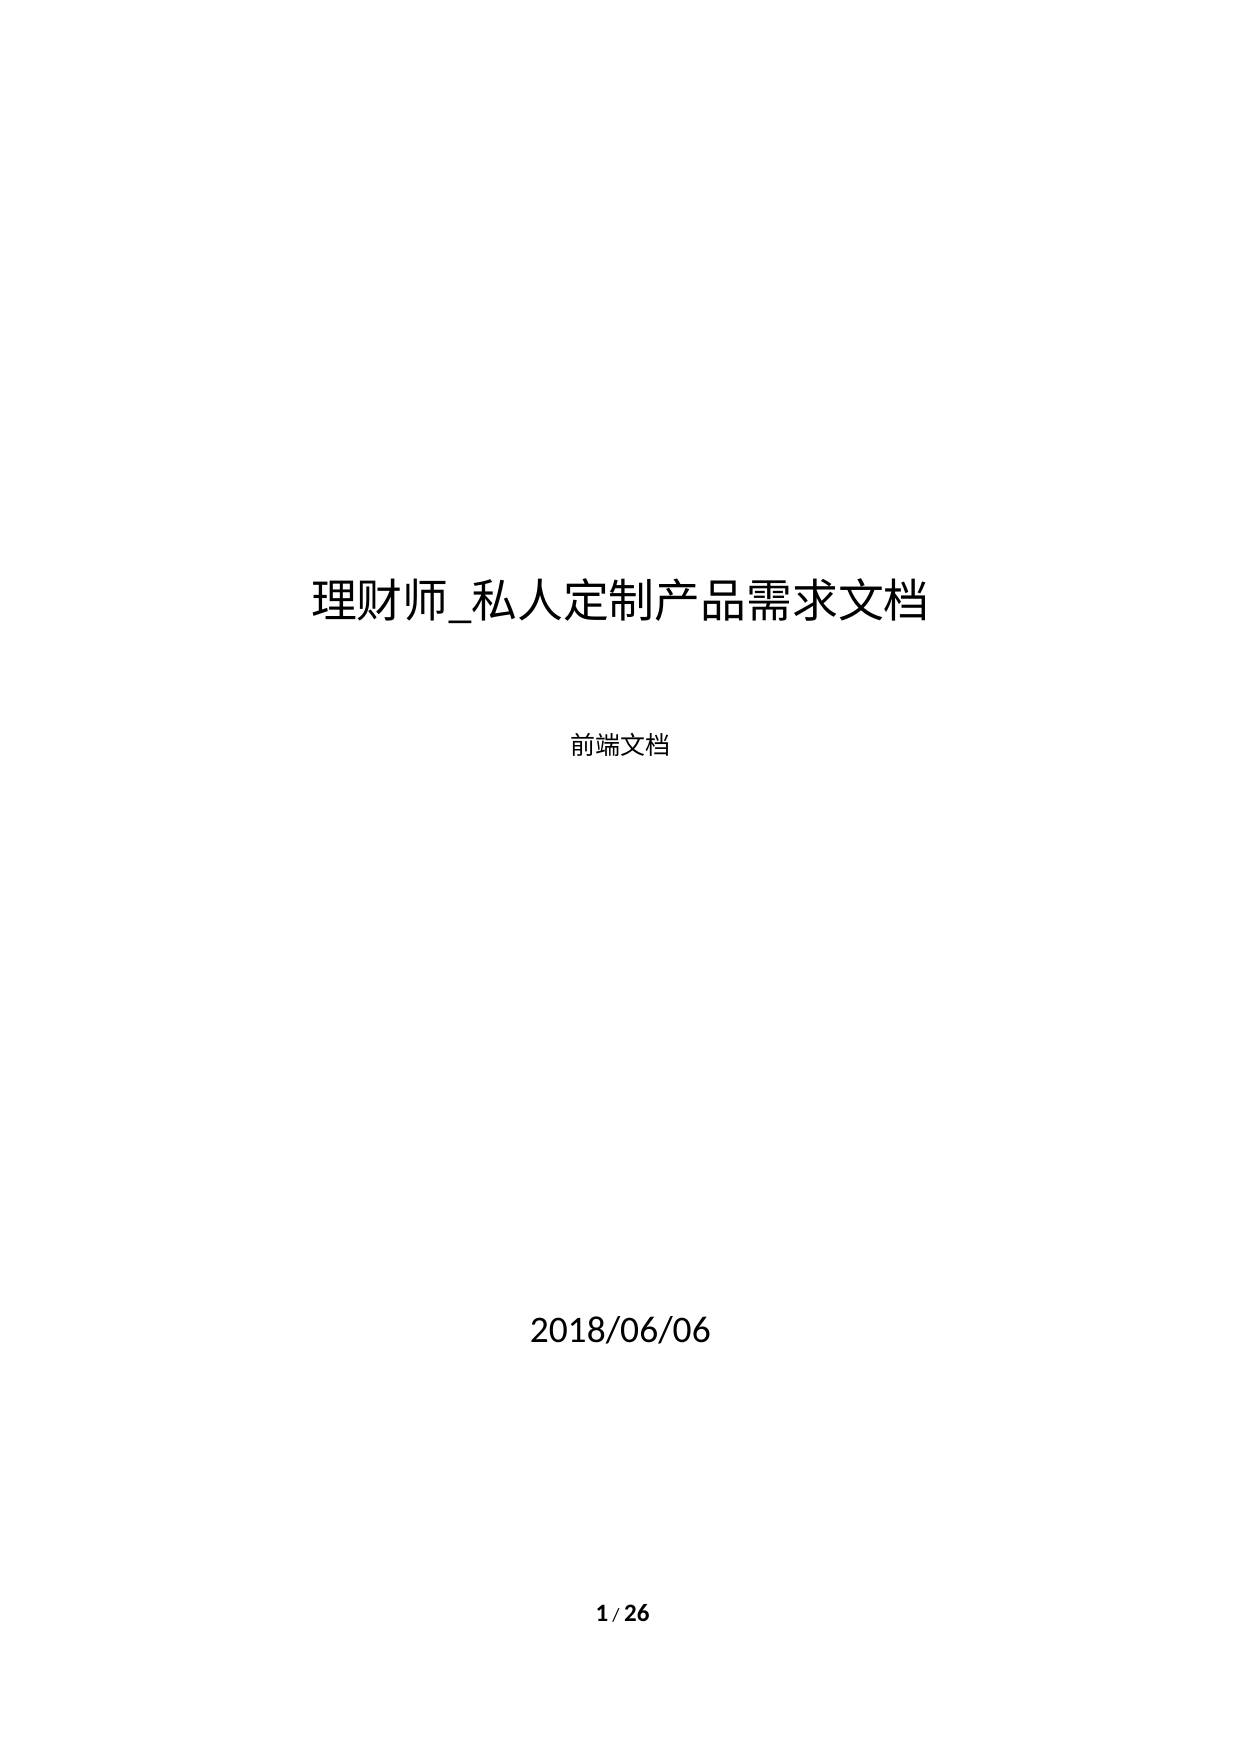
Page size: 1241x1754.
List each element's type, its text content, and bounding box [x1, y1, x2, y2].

text 2018/06/06 [112, 1296, 1128, 1361]
text 理财师_私人定制产品需求文档 [112, 548, 1128, 646]
text 前端文档 [112, 711, 1128, 776]
